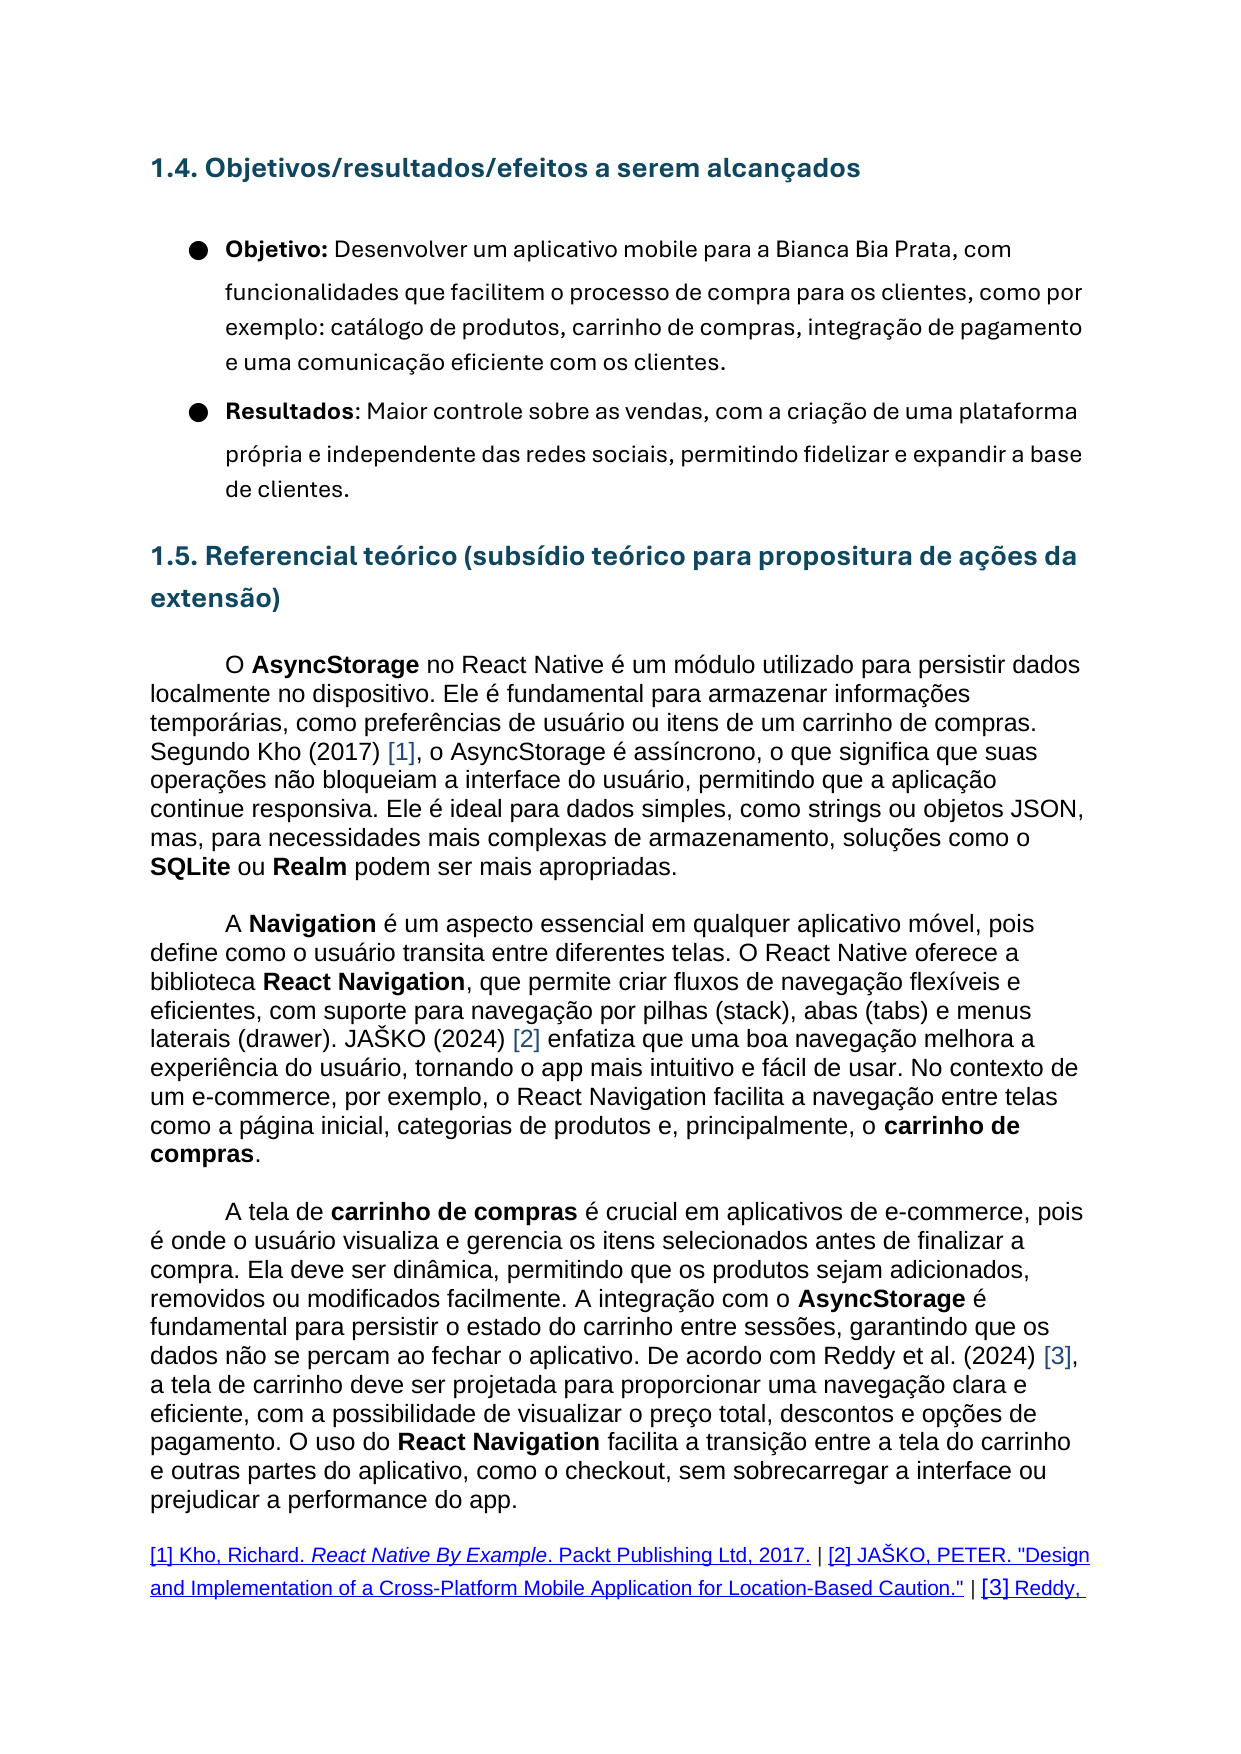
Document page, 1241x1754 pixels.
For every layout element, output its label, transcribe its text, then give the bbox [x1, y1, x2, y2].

text A Navigation é um aspecto essencial em qualquer aplicativo móvel, pois define como o usuário transita entre diferentes telas. O React Native oferece a biblioteca React Navigation, que permite criar fluxos de navegação flexíveis e eficientes, com suporte para navegação por pilhas (stack), abas (tabs) e menus laterais (drawer). JAŠKO (2024) [2] enfatiza que uma boa navegação melhora a experiência do usuário, tornando o app mais intuitivo e fácil de usar. No contexto de um e-commerce, por exemplo, o React Navigation facilita a navegação entre telas como a página inicial, categorias de produtos e, principalmente, o carrinho de compras. [150, 909, 1090, 1168]
text O AsyncStorage no React Native é um módulo utilizado para persistir dados localmente no dispositivo. Ele é fundamental para armazenar informações temporárias, como preferências de usuário ou itens de um carrinho de compras. Segundo Kho (2017) [1], o AsyncStorage é assíncrono, o que significa que suas operações não bloqueiam a interface do usuário, permitindo que a aplicação continue responsiva. Ele é ideal para dados simples, como strings ou objetos JSON, mas, para necessidades mais complexas de armazenamento, soluções como o SQLite ou Realm podem ser mais apropriadas. [150, 650, 1090, 880]
subtitle 1.4. Objetivos/resultados/efeitos a serem alcançados [150, 150, 1090, 186]
subtitle 1.5. Referencial teórico (subsídio teórico para propositura de ações da extensão) [150, 538, 1090, 615]
text A tela de carrinho de compras é crucial em aplicativos de e-commerce, pois é onde o usuário visualiza e gerencia os itens selecionados antes de finalizar a compra. Ela deve ser dinâmica, permitindo que os produtos sejam adicionados, removidos ou modificados facilmente. A integração com o AsyncStorage é fundamental para persistir o estado do carrinho entre sessões, garantindo que os dados não se percam ao fechar o aplicativo. De acordo com Reddy et al. (2024) [3], a tela de carrinho deve ser projetada para proporcionar uma navegação clara e eficiente, com a possibilidade de visualizar o preço total, descontos e opções de pagamento. O uso do React Navigation facilita a transição entre a tela do carrinho e outras partes do aplicativo, como o checkout, sem sobrecarregar a interface ou prejudicar a performance do app. [150, 1197, 1090, 1513]
